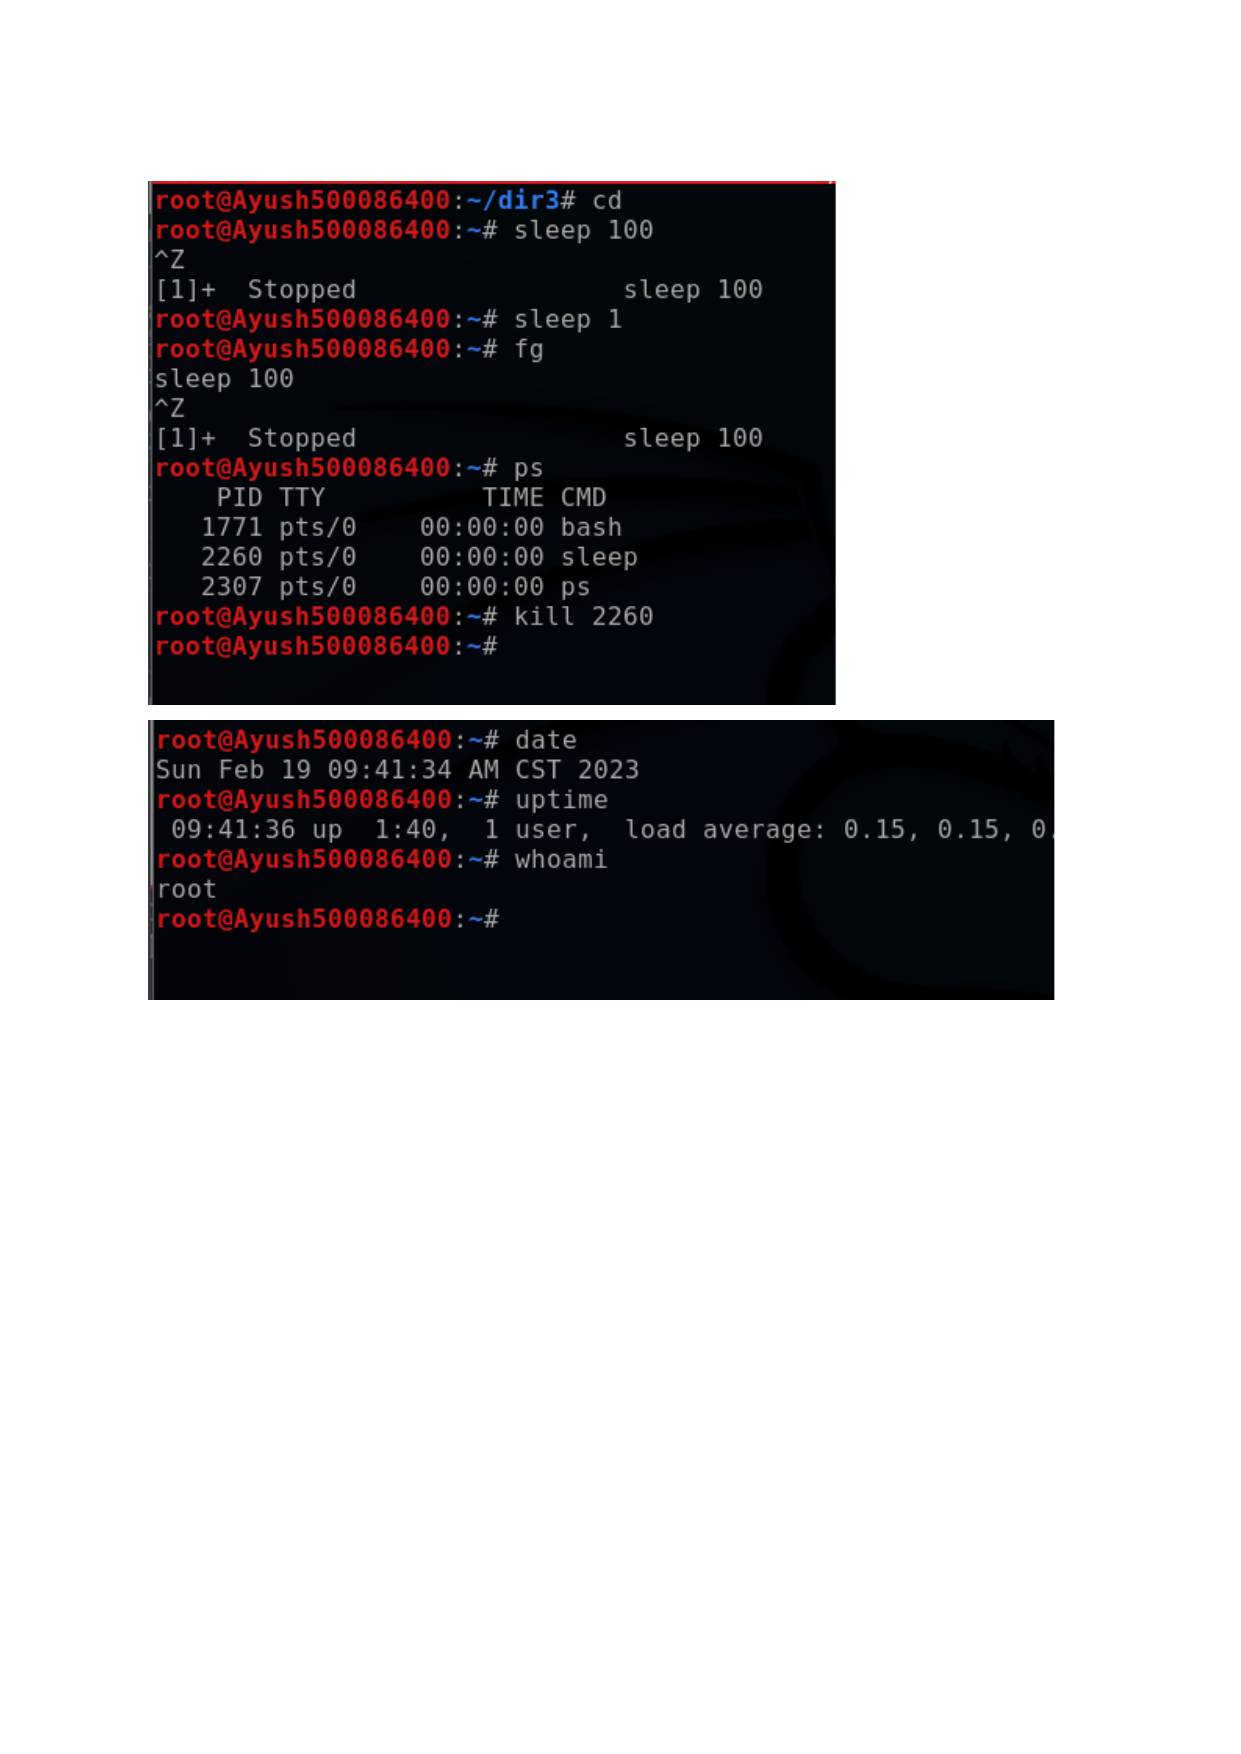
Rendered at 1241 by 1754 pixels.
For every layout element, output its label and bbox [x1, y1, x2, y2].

picture [148, 181, 836, 705]
picture [148, 720, 1055, 1000]
